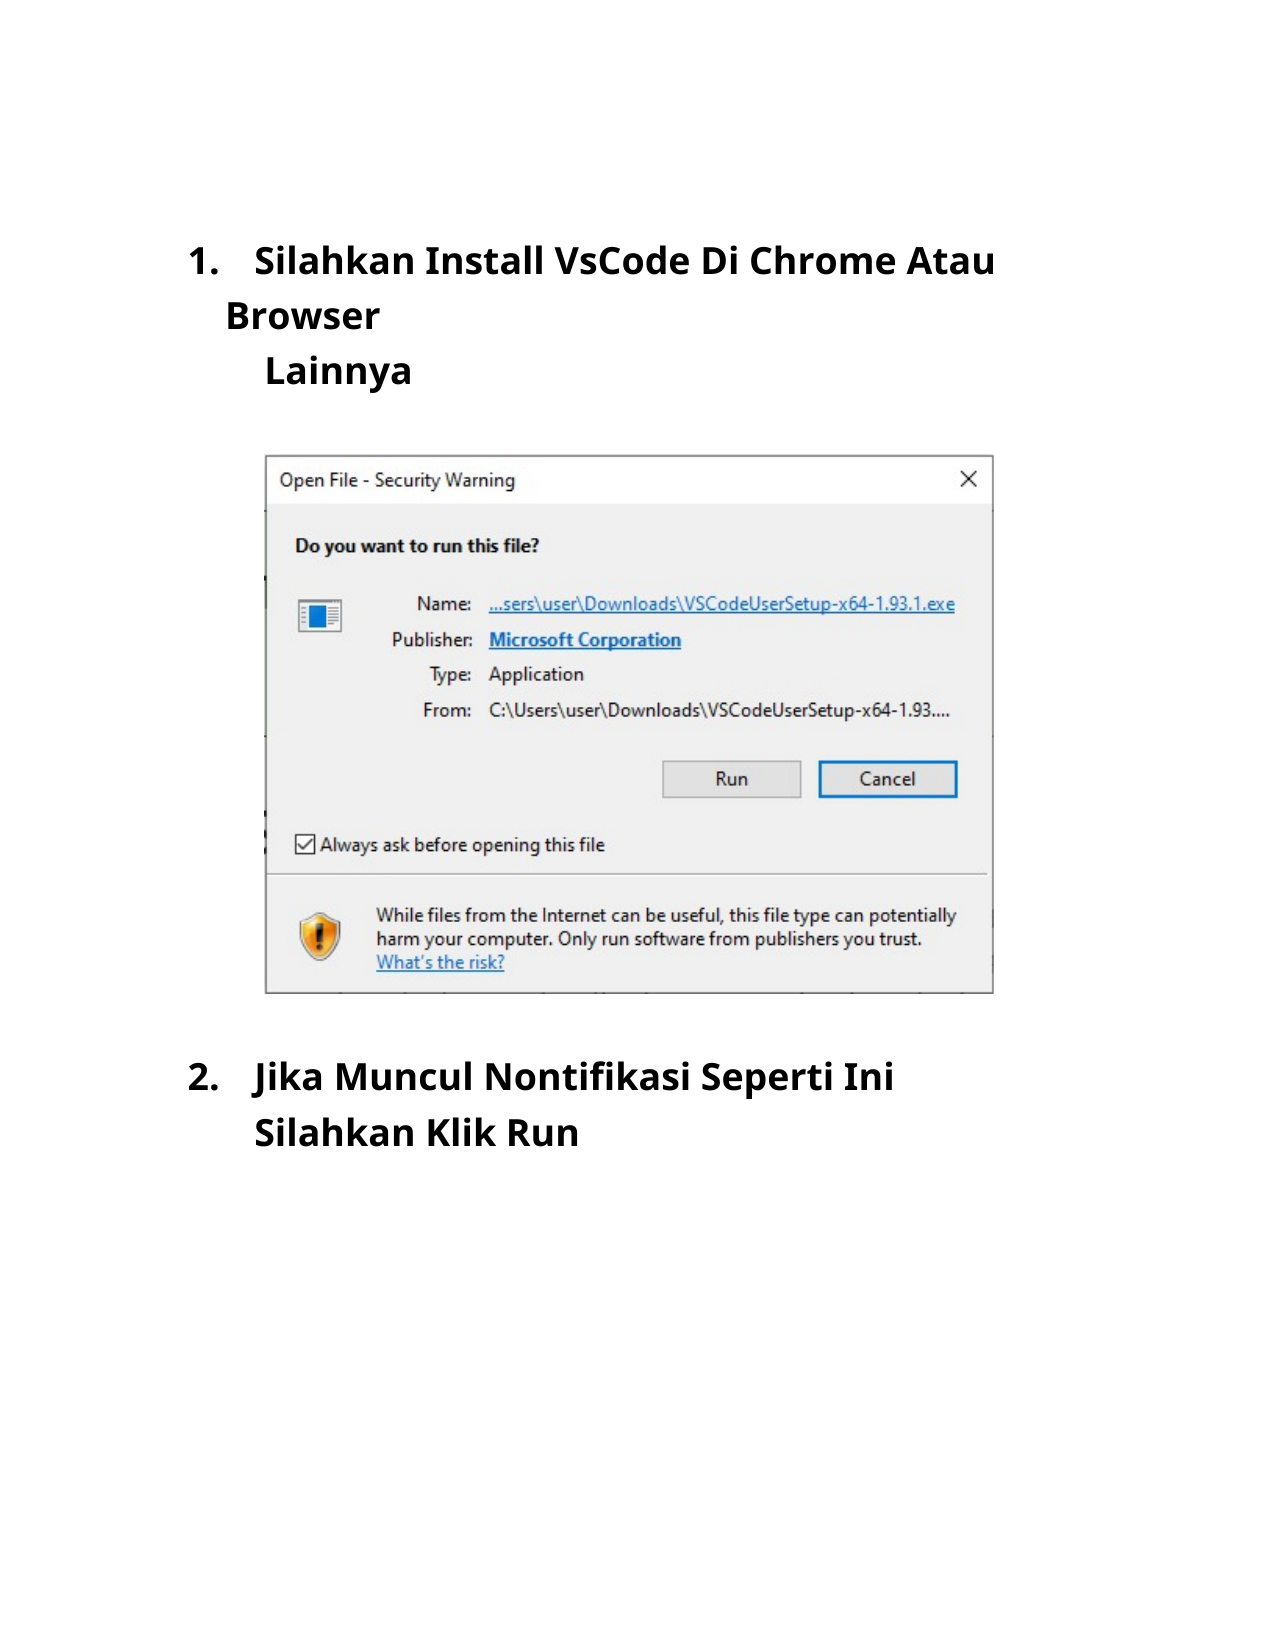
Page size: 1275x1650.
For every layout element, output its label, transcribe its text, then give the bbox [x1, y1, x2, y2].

picture [264, 454, 994, 994]
list Lainnya [264, 344, 1125, 395]
list Silahkan Klik Run [225, 1106, 1125, 1157]
list Silahkan Install VsCode Di Chrome Atau Browser [187, 234, 1125, 340]
list Jika Muncul Nontifikasi Seperti Ini [187, 1051, 1125, 1102]
